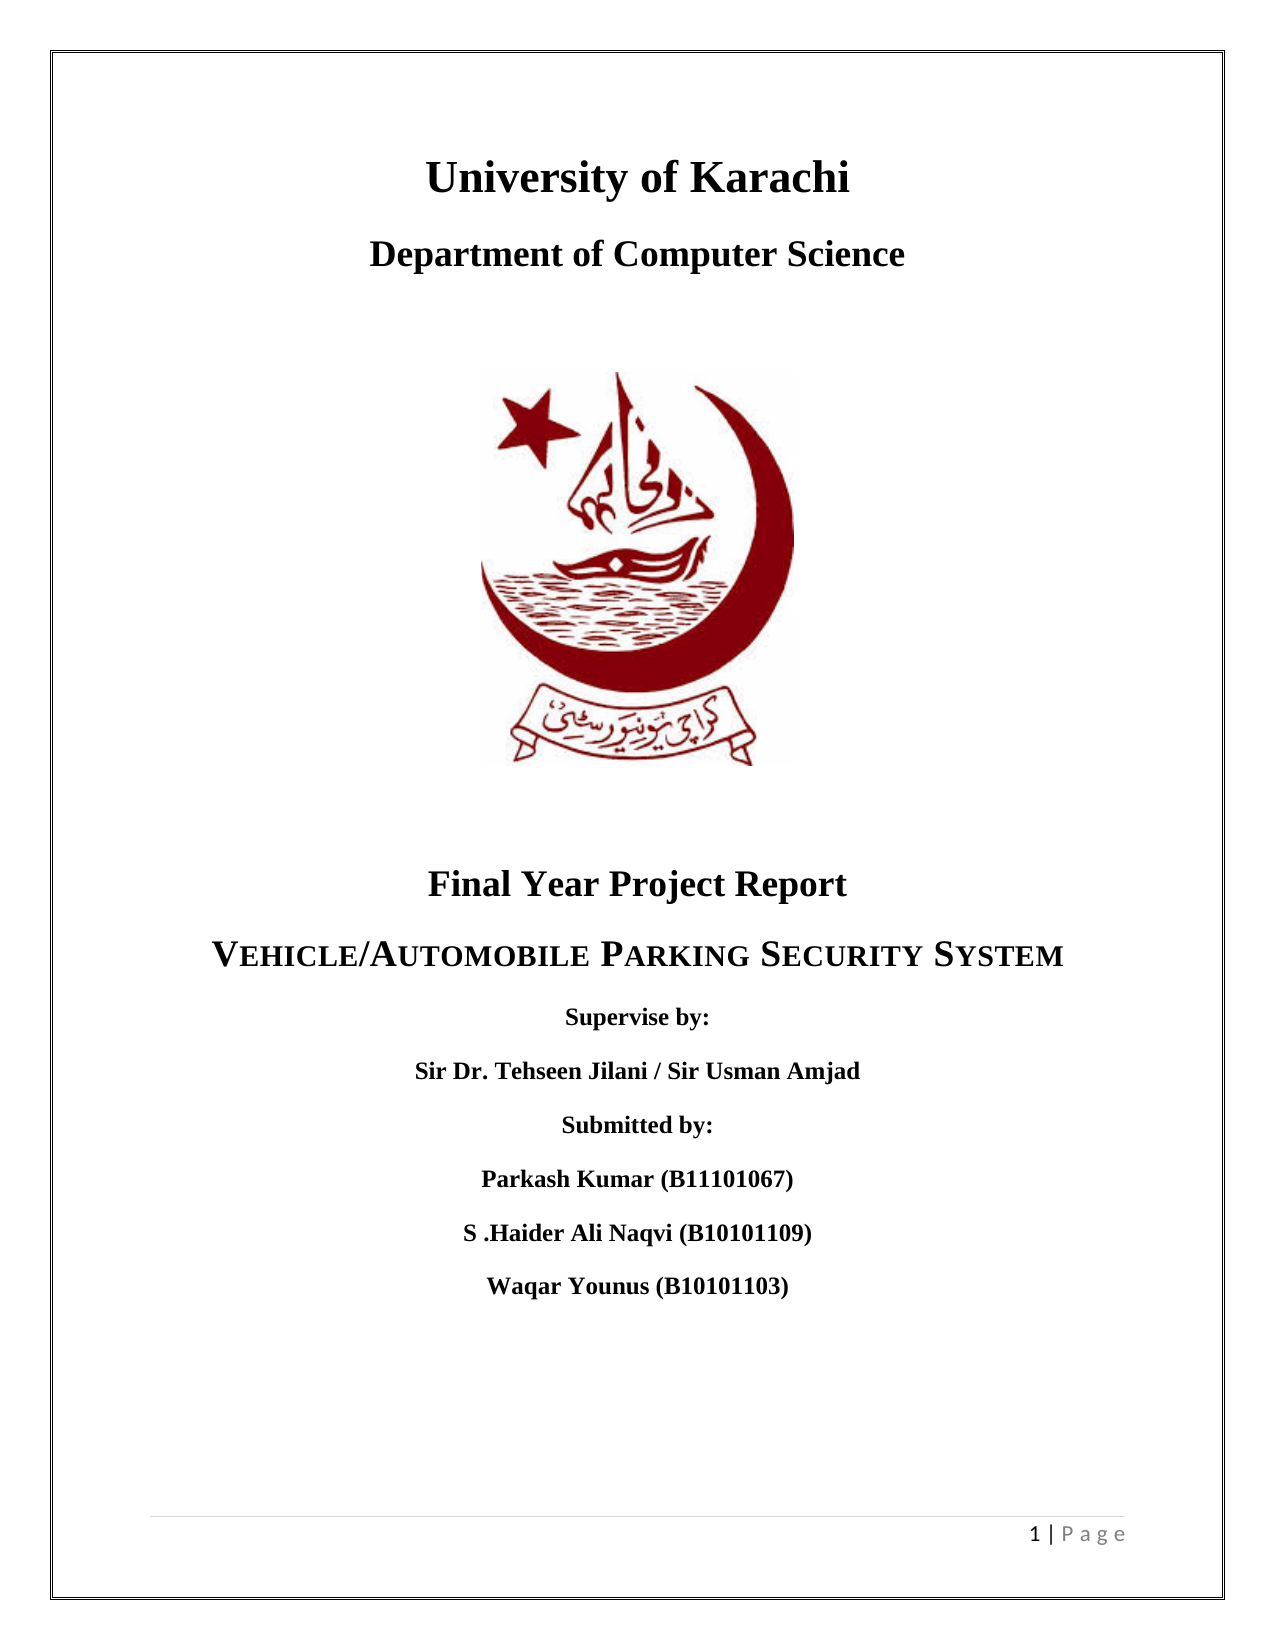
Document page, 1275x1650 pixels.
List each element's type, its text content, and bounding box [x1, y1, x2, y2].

text Sir Dr. Tehseen Jilani / Sir Usman Amjad [150, 1056, 1125, 1085]
text Supervise by: [150, 1002, 1125, 1031]
text Submitted by: [150, 1110, 1125, 1139]
text Department of Computer Science [150, 231, 1125, 274]
text S .Haider Ali Naqvi (B10101109) [150, 1218, 1125, 1246]
text Waqar Younus (B10101103) [150, 1271, 1125, 1300]
text Final Year Project Report [150, 861, 1125, 904]
picture [481, 372, 794, 766]
text Parkash Kumar (B11101067) [150, 1164, 1125, 1192]
text University of Karachi [150, 150, 1125, 203]
text Vehicle/Automobile Parking Security System [150, 932, 1125, 975]
